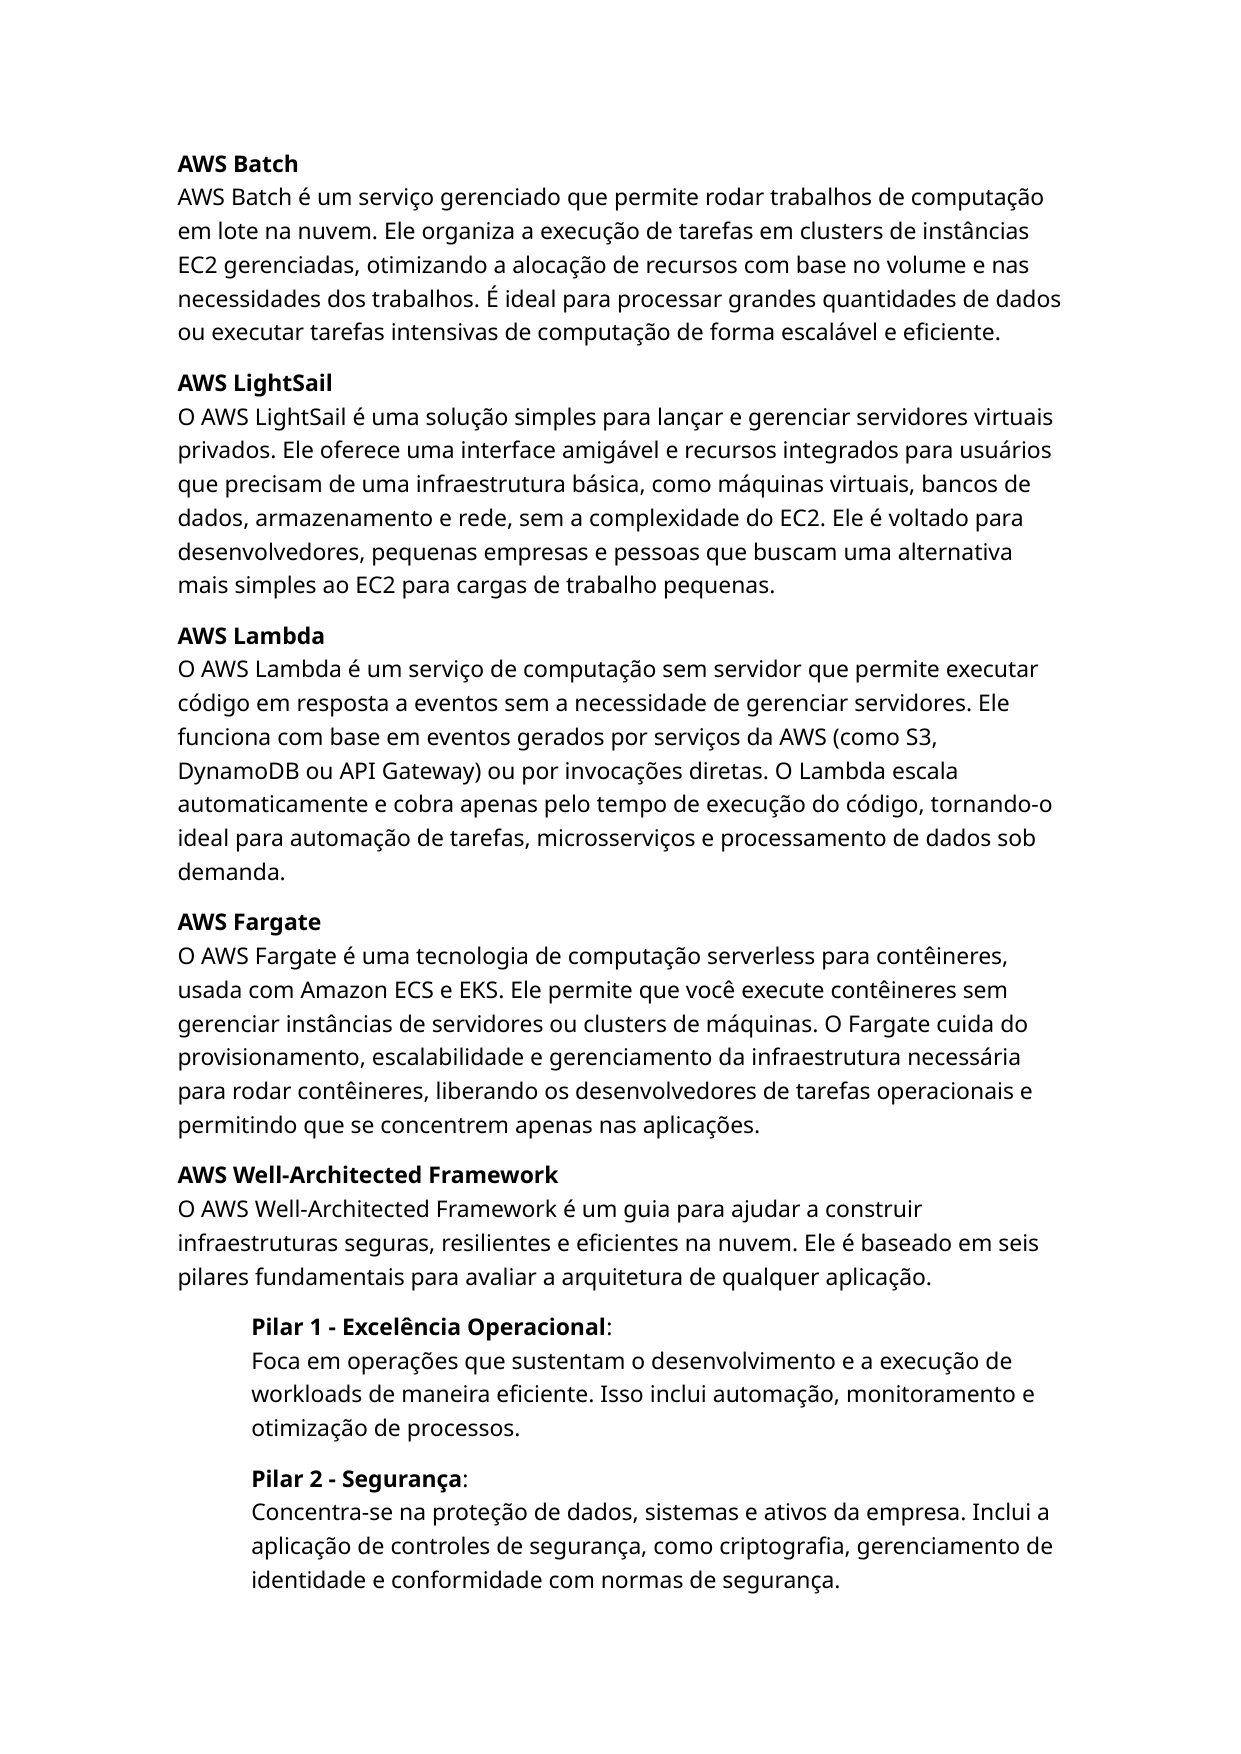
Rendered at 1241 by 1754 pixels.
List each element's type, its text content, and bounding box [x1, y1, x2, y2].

text AWS Batch AWS Batch é um serviço gerenciado que permite rodar trabalhos de computação em lote na nuvem. Ele organiza a execução de tarefas em clusters de instâncias EC2 gerenciadas, otimizando a alocação de recursos com base no volume e nas necessidades dos trabalhos. É ideal para processar grandes quantidades de dados ou executar tarefas intensivas de computação de forma escalável e eficiente. [177, 148, 1063, 348]
text AWS Well-Architected Framework O AWS Well-Architected Framework é um guia para ajudar a construir infraestruturas seguras, resilientes e eficientes na nuvem. Ele é baseado em seis pilares fundamentais para avaliar a arquitetura de qualquer aplicação. [177, 1159, 1063, 1292]
text AWS LightSail O AWS LightSail é uma solução simples para lançar e gerenciar servidores virtuais privados. Ele oferece uma interface amigável e recursos integrados para usuários que precisam de uma infraestrutura básica, como máquinas virtuais, bancos de dados, armazenamento e rede, sem a complexidade do EC2. Ele é voltado para desenvolvedores, pequenas empresas e pessoas que buscam uma alternativa mais simples ao EC2 para cargas de trabalho pequenas. [177, 367, 1063, 601]
text AWS Fargate O AWS Fargate é uma tecnologia de computação serverless para contêineres, usada com Amazon ECS e EKS. Ele permite que você execute contêineres sem gerenciar instâncias de servidores ou clusters de máquinas. O Fargate cuida do provisionamento, escalabilidade e gerenciamento da infraestrutura necessária para rodar contêineres, liberando os desenvolvedores de tarefas operacionais e permitindo que se concentrem apenas nas aplicações. [177, 906, 1063, 1140]
text AWS Lambda O AWS Lambda é um serviço de computação sem servidor que permite executar código em resposta a eventos sem a necessidade de gerenciar servidores. Ele funciona com base em eventos gerados por serviços da AWS (como S3, DynamoDB ou API Gateway) ou por invocações diretas. O Lambda escala automaticamente e cobra apenas pelo tempo de execução do código, tornando-o ideal para automação de tarefas, microsserviços e processamento de dados sob demanda. [177, 620, 1063, 887]
text Pilar 1 - Excelência Operacional: Foca em operações que sustentam o desenvolvimento e a execução de workloads de maneira eficiente. Isso inclui automação, monitoramento e otimização de processos. [251, 1311, 1063, 1443]
text Pilar 2 - Segurança: Concentra-se na proteção de dados, sistemas e ativos da empresa. Inclui a aplicação de controles de segurança, como criptografia, gerenciamento de identidade e conformidade com normas de segurança. [251, 1463, 1063, 1595]
